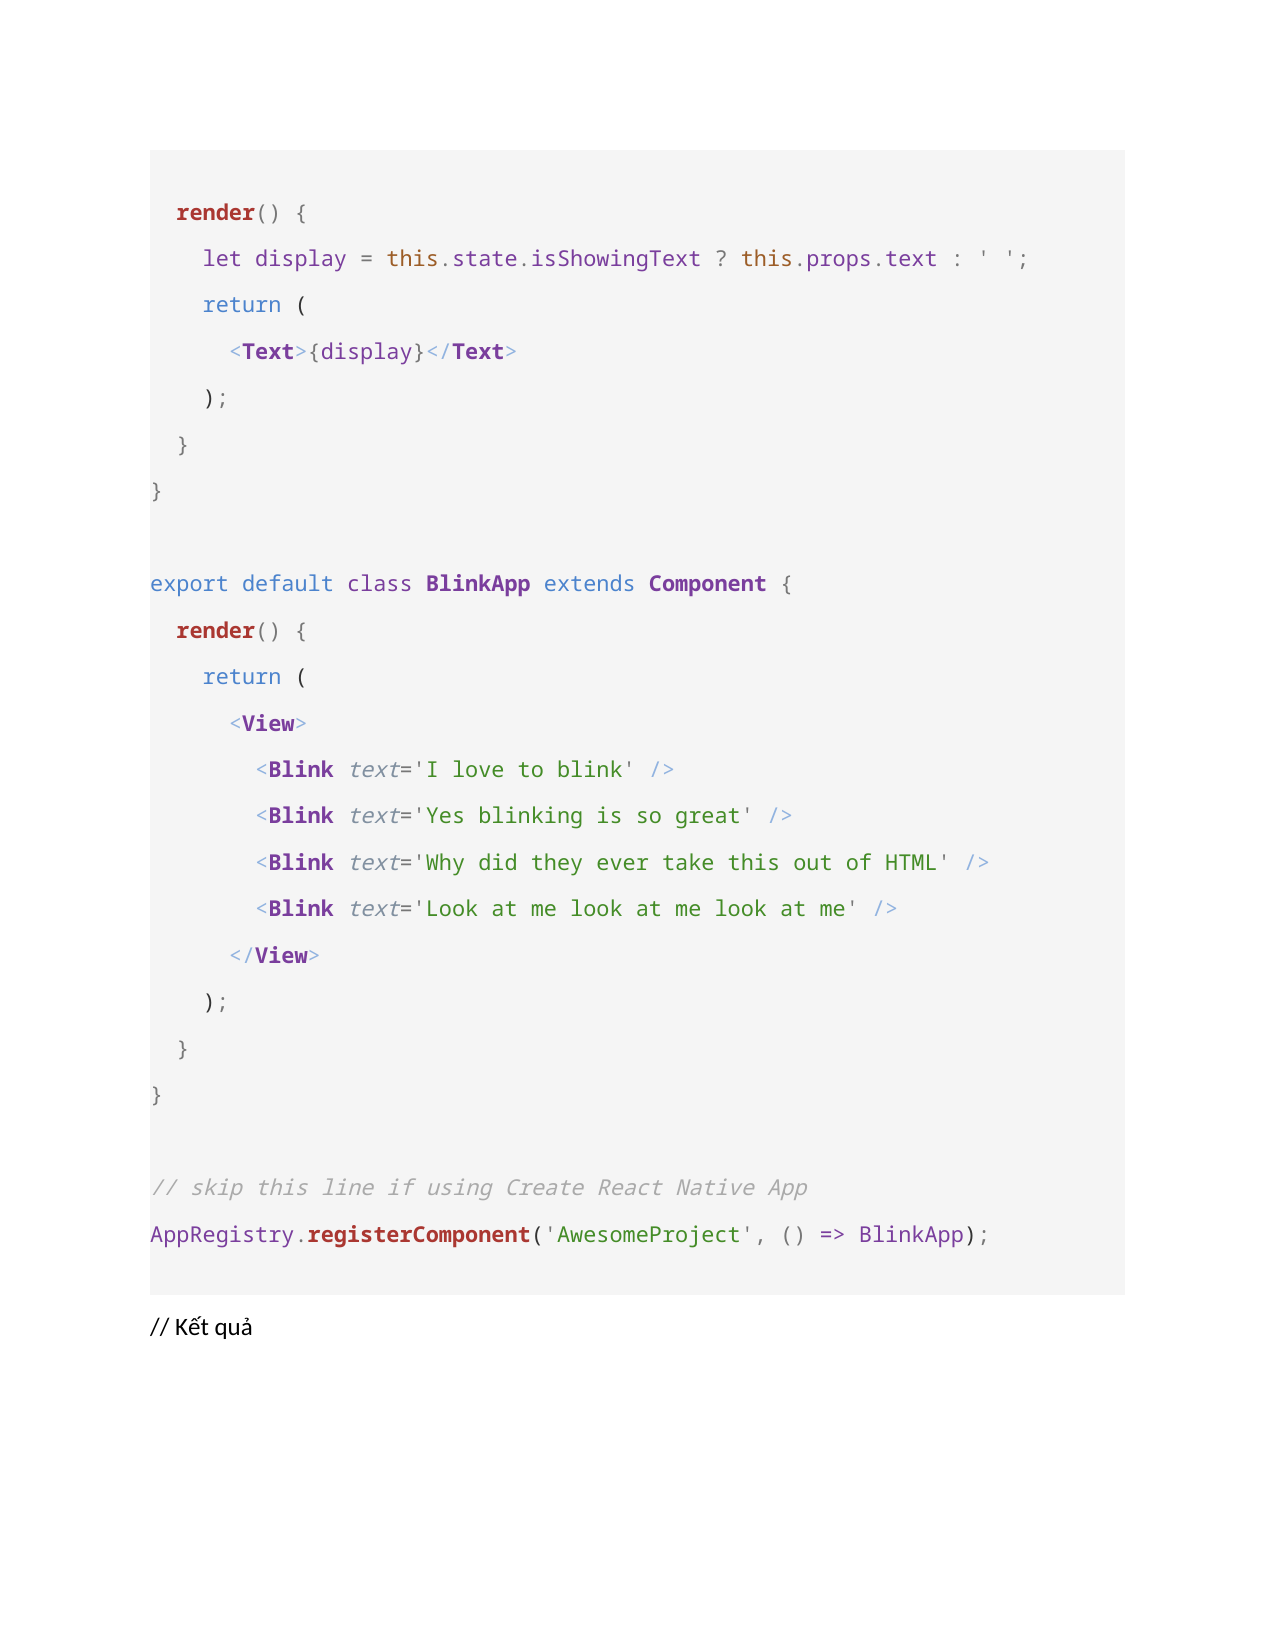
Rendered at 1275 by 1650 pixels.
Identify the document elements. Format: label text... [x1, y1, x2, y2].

text <Blink text='Yes blinking is so great' /> [150, 800, 1125, 830]
text render() { [150, 196, 1125, 226]
text } [150, 1079, 1125, 1109]
text ); [150, 382, 1125, 412]
text <Blink text='I love to blink' /> [150, 754, 1125, 784]
text AppRegistry.registerComponent('AwesomeProject', () => BlinkApp); [150, 1218, 1125, 1248]
text render() { [150, 614, 1125, 644]
text let display = this.state.isShowingText ? this.props.text : ' '; [150, 243, 1125, 273]
text <View> [150, 707, 1125, 737]
text <Blink text='Look at me look at me look at me' /> [150, 893, 1125, 923]
text </View> [150, 940, 1125, 969]
text return ( [150, 661, 1125, 691]
text // Kết quả [150, 1311, 1125, 1342]
text export default class BlinkApp extends Component { [150, 568, 1125, 598]
text } [150, 429, 1125, 458]
text // skip this line if using Create React Native App [150, 1172, 1125, 1202]
text <Blink text='Why did they ever take this out of HTML' /> [150, 847, 1125, 877]
text <Text>{display}</Text> [150, 336, 1125, 366]
text } [150, 475, 1125, 505]
text ); [150, 986, 1125, 1016]
text return ( [150, 289, 1125, 319]
text } [150, 1033, 1125, 1062]
